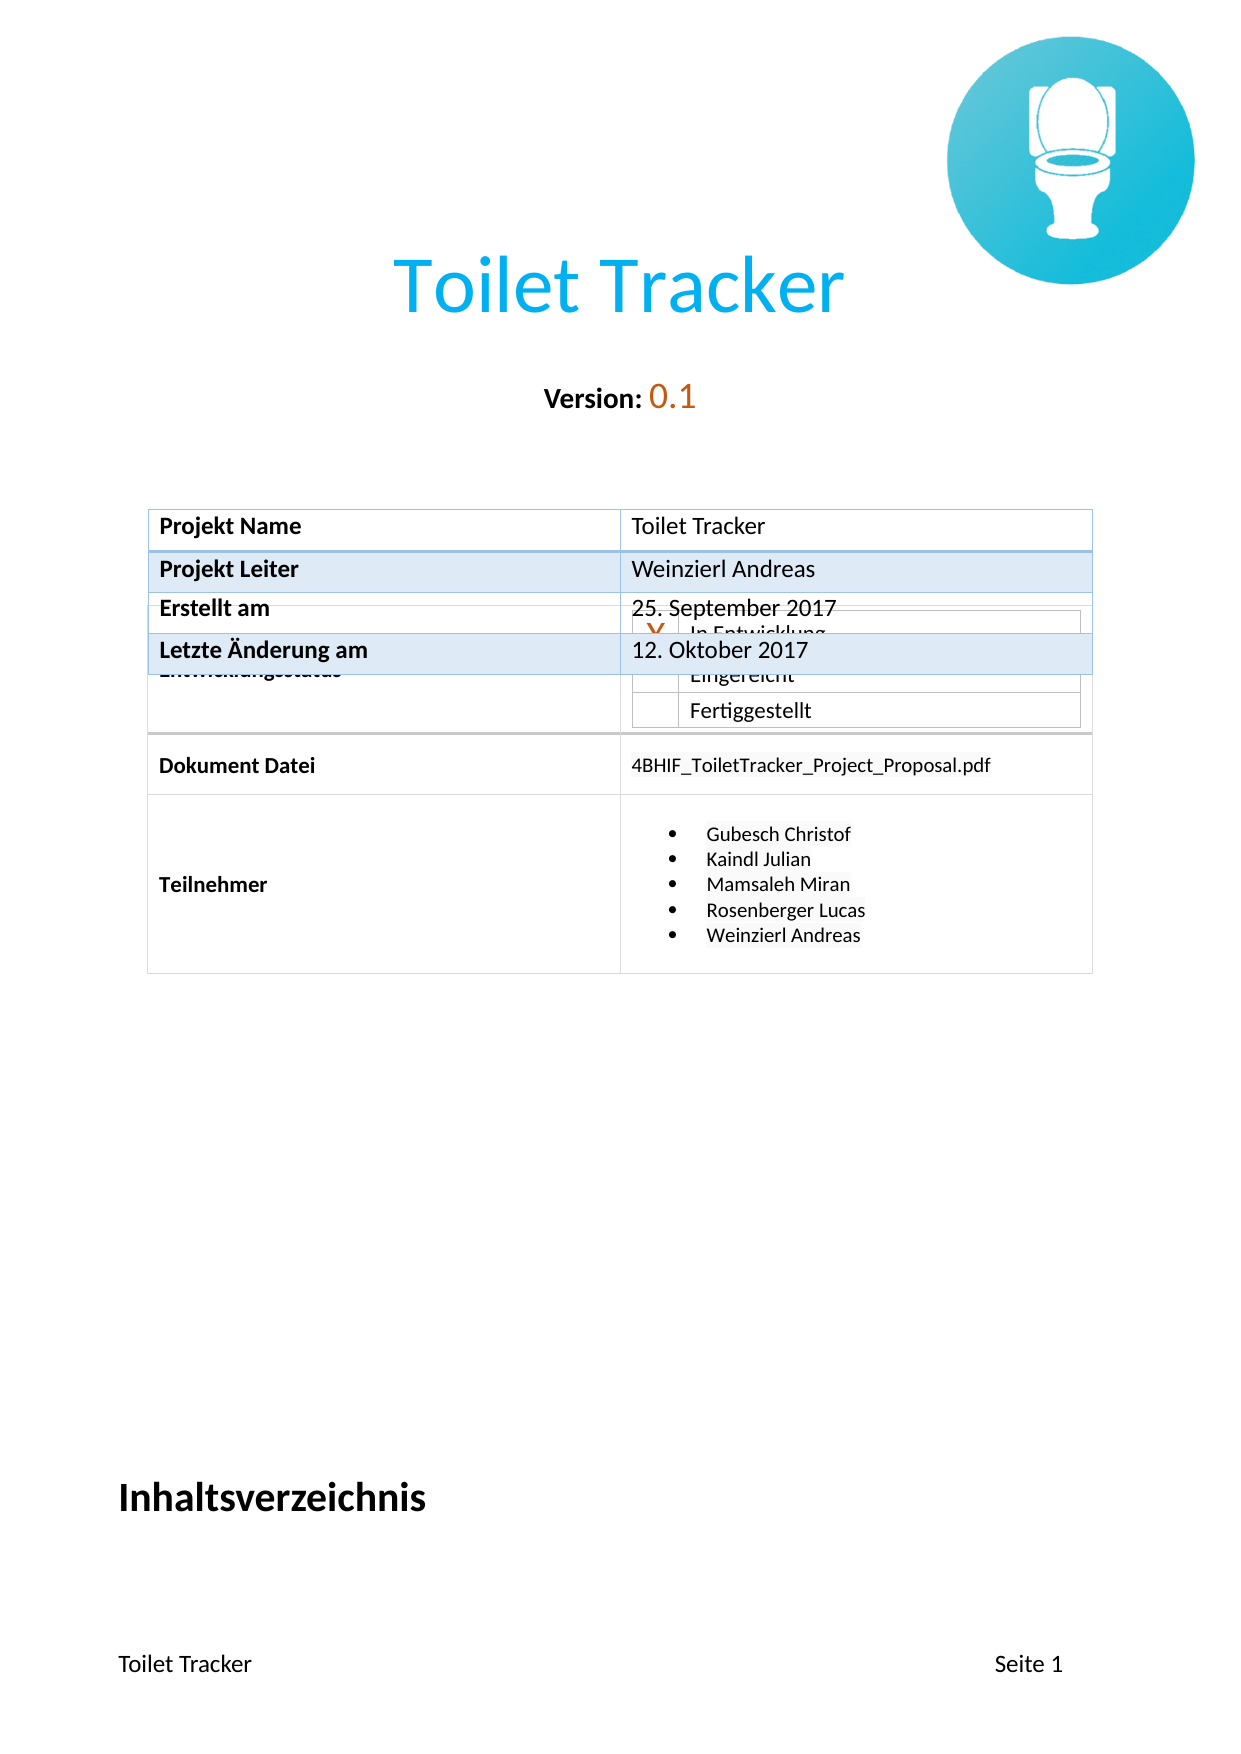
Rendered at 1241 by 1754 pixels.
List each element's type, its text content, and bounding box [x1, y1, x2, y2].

table_cell 12. Oktober 2017 [621, 634, 1092, 674]
table_cell Dokument Datei [148, 735, 620, 794]
table_cell Teilnehmer [148, 795, 620, 973]
table_header Projekt Name [149, 510, 620, 550]
table_header Toilet Tracker [621, 510, 1092, 550]
table_cell Projekt Leiter [149, 553, 620, 592]
table_cell Erstellt am [149, 593, 620, 633]
table_header [621, 675, 1092, 732]
table_header Entwicklungsstatus [148, 675, 620, 732]
table_cell Letzte Änderung am [149, 634, 620, 674]
table_cell Gubesch Christof Kaindl Julian Mamsaleh Miran Rosenberger Lucas Weinzierl Andreas [621, 795, 1092, 973]
table_cell 4BHIF_ToiletTracker_Project_Proposal.pdf [621, 735, 1092, 794]
table_cell Weinzierl Andreas [621, 553, 1092, 592]
table_cell 25. September 2017 [621, 593, 1092, 633]
subtitle Toilet Tracker [118, 234, 1122, 333]
picture [945, 34, 1196, 285]
text Version: 0.1 [118, 372, 1122, 417]
